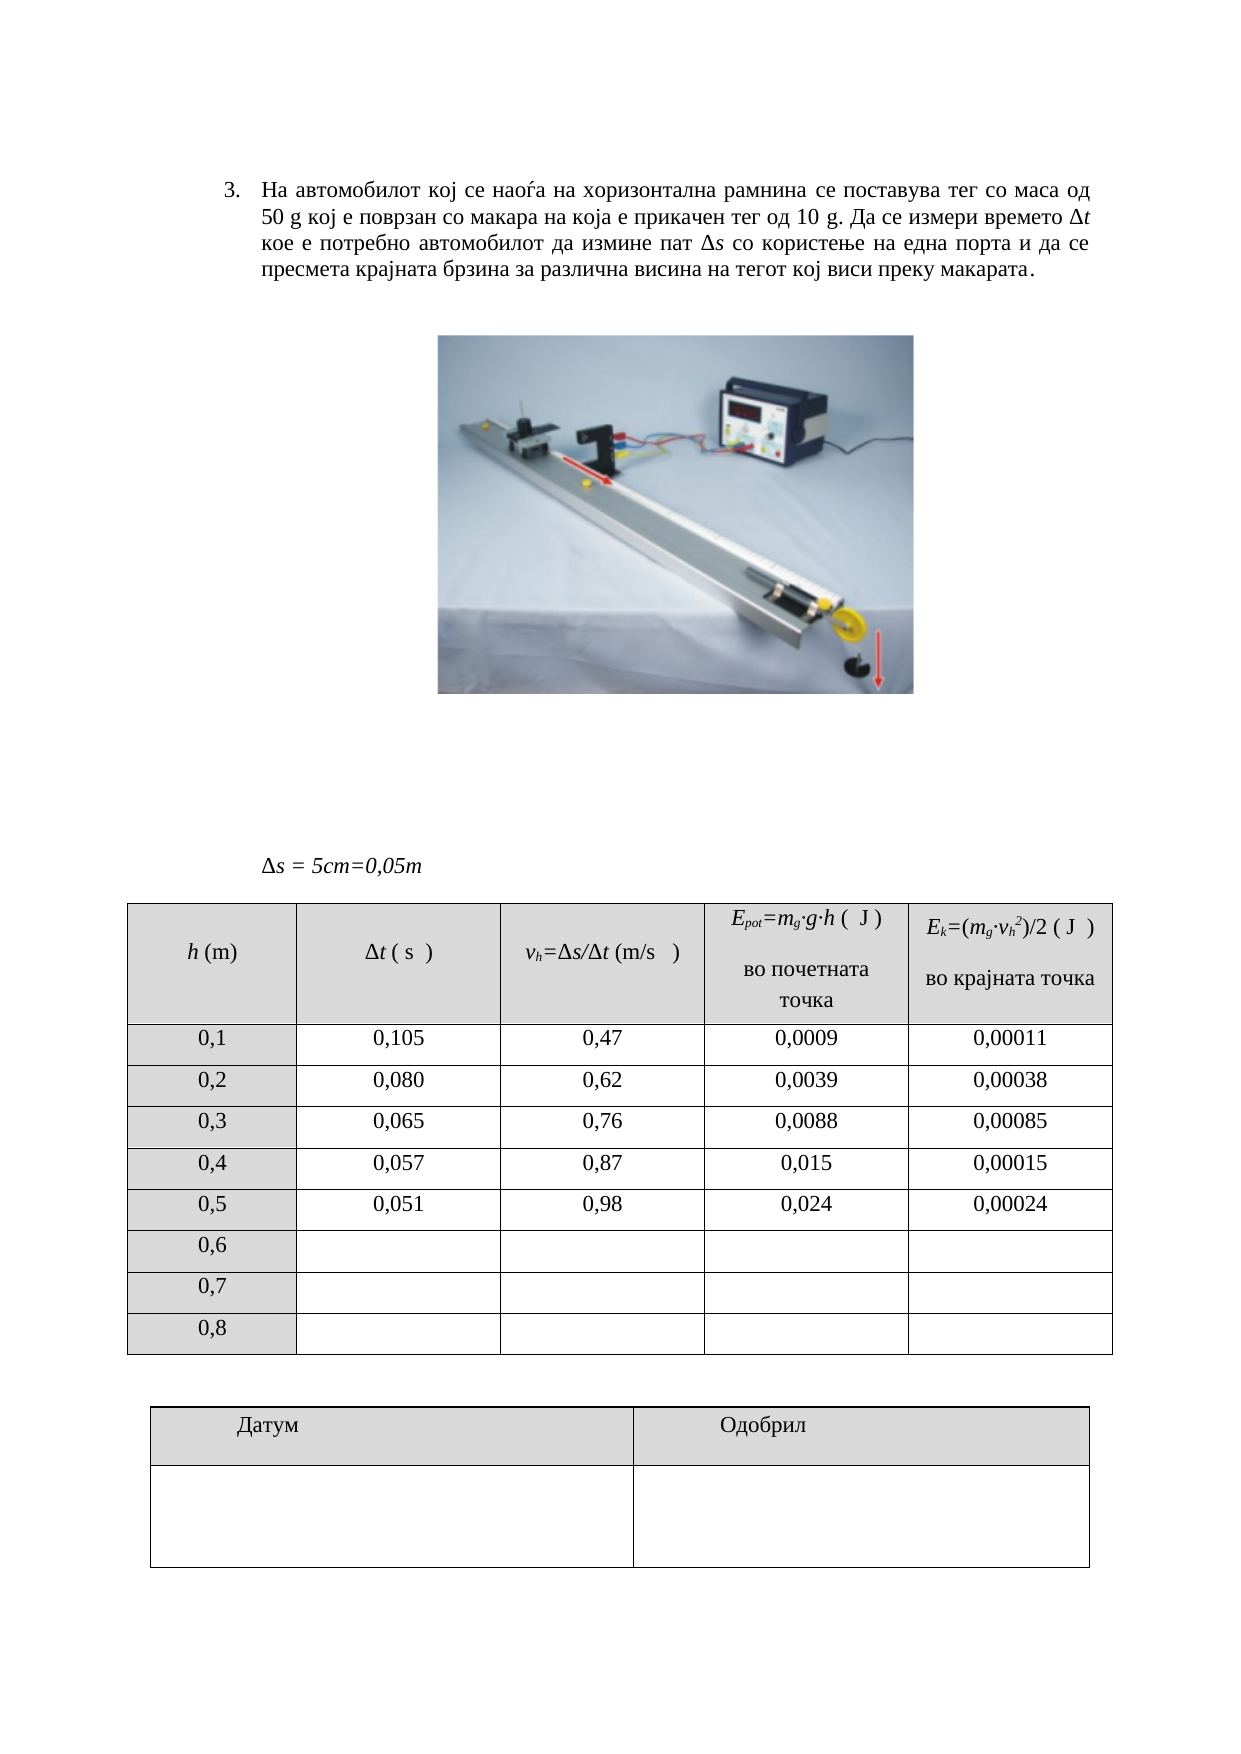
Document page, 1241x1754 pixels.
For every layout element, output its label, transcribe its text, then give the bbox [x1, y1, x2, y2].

table_cell 0,00085 [909, 1107, 1112, 1147]
table_cell 0,76 [501, 1107, 704, 1147]
table_header Датум [151, 1408, 633, 1465]
table_cell 0,024 [705, 1190, 908, 1230]
table_cell [909, 1314, 1112, 1354]
table_header vh=Δs/Δt (m/s ) [501, 904, 704, 1023]
table_cell 0,105 [297, 1025, 500, 1065]
table_cell 0,015 [705, 1149, 908, 1189]
table_cell [705, 1314, 908, 1354]
table_cell 0,00024 [909, 1190, 1112, 1230]
table_cell [151, 1466, 633, 1567]
picture [435, 334, 917, 694]
table_cell 0,62 [501, 1066, 704, 1106]
list На автомобилот кој се наоѓа на хоризонтална рамнина се поставува тег со маса од 50 g кој е поврзан со макара на која е прикачен тег од 10 g. Да се измери времето Δt кое е потребно автомобилот да измине пат Δs со користење на една порта и да се пресмета крајната брзина за различна висина на тегот кој виси преку макарата. [223, 176, 1090, 282]
table_cell 0,47 [501, 1025, 704, 1065]
table_cell 0,4 [128, 1149, 296, 1189]
table_cell 0,7 [128, 1273, 296, 1313]
list Δs = 5cm=0,05m [261, 852, 1090, 878]
table_cell 0,5 [128, 1190, 296, 1230]
table_cell 0,6 [128, 1231, 296, 1272]
table_cell 0,2 [128, 1066, 296, 1106]
table_cell [705, 1231, 908, 1272]
table_header Δt ( s ) [297, 904, 500, 1023]
table_cell 0,057 [297, 1149, 500, 1189]
table_cell 0,00015 [909, 1149, 1112, 1189]
table_cell [705, 1273, 908, 1313]
table_cell 0,0009 [705, 1025, 908, 1065]
table_header h (m) [128, 904, 296, 1023]
table_cell 0,98 [501, 1190, 704, 1230]
table_header Одобрил [634, 1408, 1089, 1465]
table_cell 0,1 [128, 1025, 296, 1065]
table_cell 0,87 [501, 1149, 704, 1189]
table_cell 0,00038 [909, 1066, 1112, 1106]
table_cell [297, 1231, 500, 1272]
table_cell [501, 1314, 704, 1354]
table_cell [297, 1273, 500, 1313]
table_cell [501, 1273, 704, 1313]
table_cell 0,051 [297, 1190, 500, 1230]
table_cell [501, 1231, 704, 1272]
table_cell 0,0039 [705, 1066, 908, 1106]
table_cell 0,080 [297, 1066, 500, 1106]
table_cell 0,00011 [909, 1025, 1112, 1065]
table_cell 0,065 [297, 1107, 500, 1147]
table_cell [297, 1314, 500, 1354]
table_cell 0,3 [128, 1107, 296, 1147]
table_header Ek=(mg∙vh2)/2 ( J ) во крајната точка [909, 904, 1112, 1023]
table_cell 0,8 [128, 1314, 296, 1354]
table_cell 0,0088 [705, 1107, 908, 1147]
table_cell [634, 1466, 1089, 1567]
table_cell [909, 1231, 1112, 1272]
table_header Epot=mg∙g∙h ( J ) во почетната точка [705, 904, 908, 1023]
table_cell [909, 1273, 1112, 1313]
